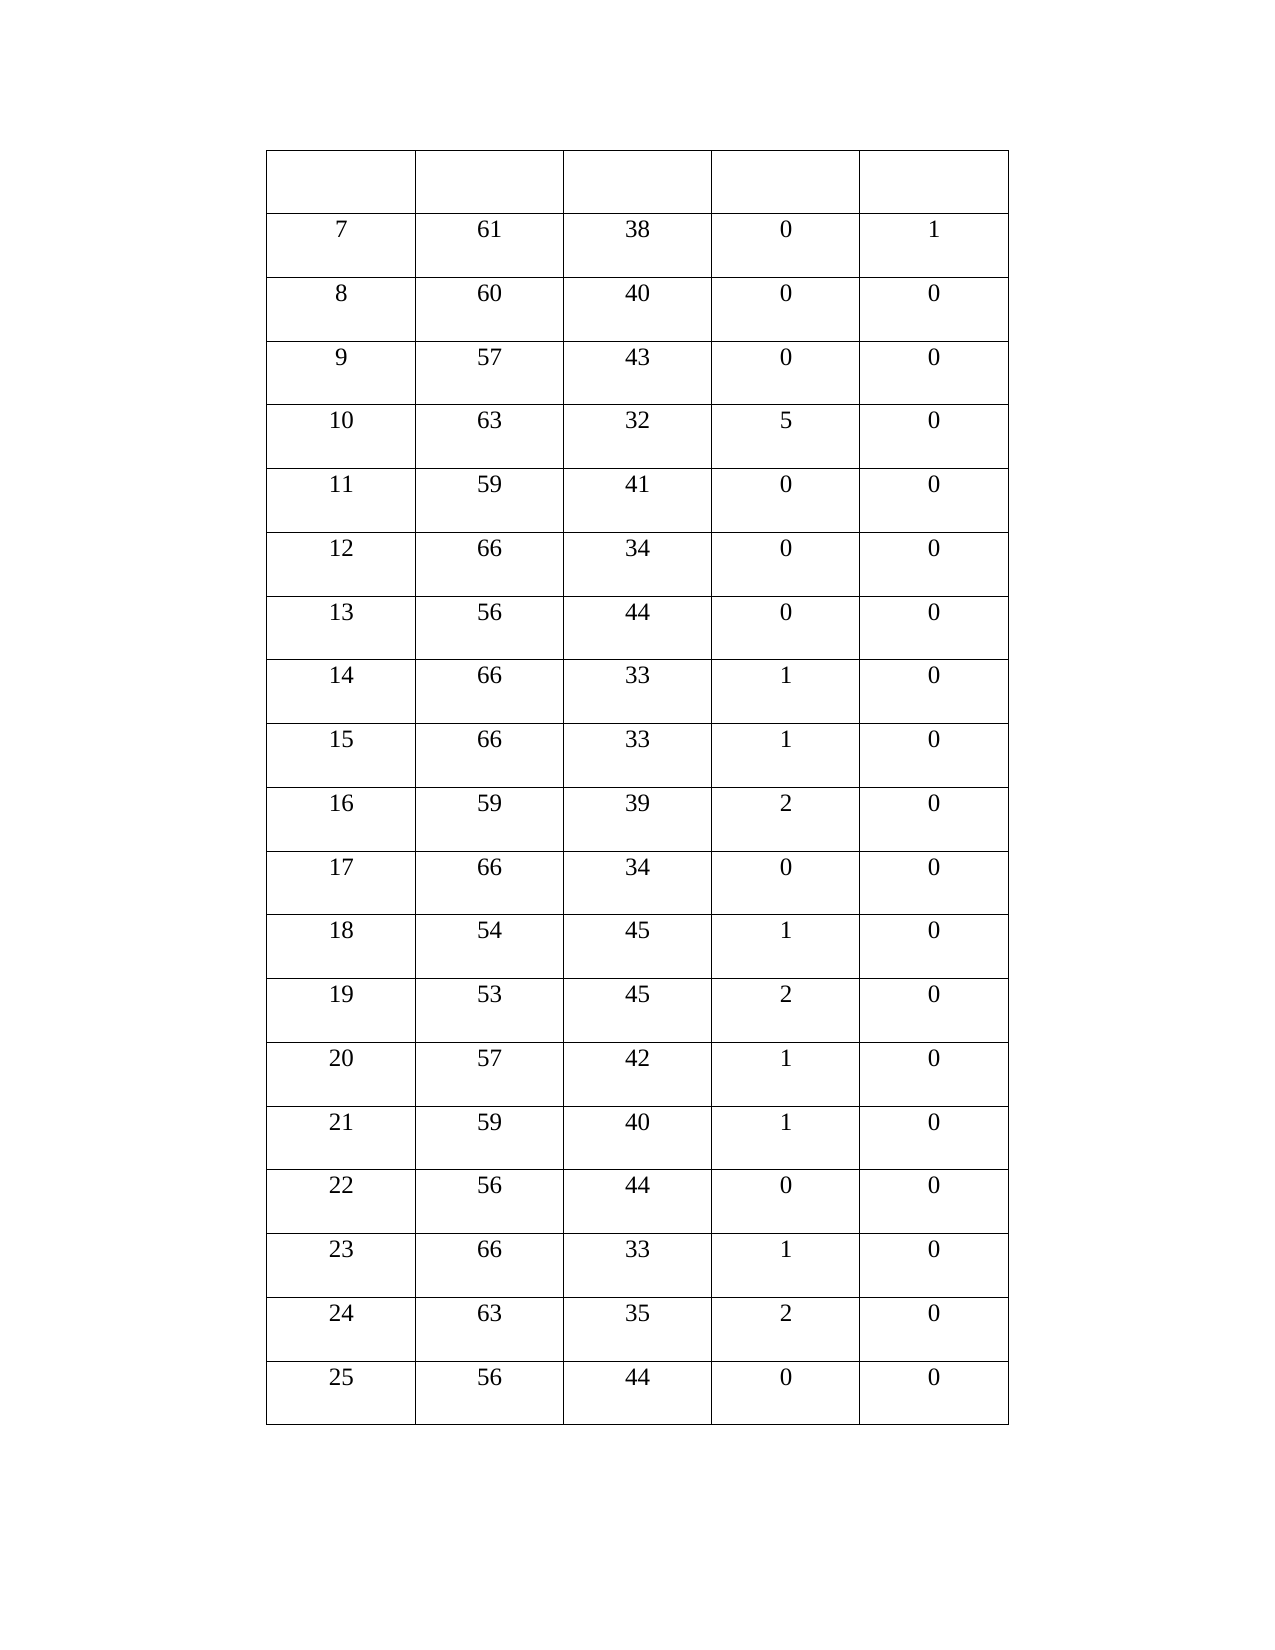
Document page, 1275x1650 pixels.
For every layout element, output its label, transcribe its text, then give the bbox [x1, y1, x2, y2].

table_cell 1 [712, 1234, 859, 1297]
table_cell 17 [267, 852, 415, 914]
table_cell 0 [860, 1298, 1008, 1361]
table_cell 35 [564, 1298, 711, 1361]
table_cell 23 [267, 1234, 415, 1297]
table_cell 18 [267, 915, 415, 978]
table_cell 0 [712, 1170, 859, 1233]
table_cell 0 [860, 469, 1008, 532]
table_cell 1 [712, 915, 859, 978]
table_cell 25 [267, 1362, 415, 1424]
table_cell 0 [860, 724, 1008, 787]
table_cell 15 [267, 724, 415, 787]
table_cell 20 [267, 1043, 415, 1106]
table_cell 45 [564, 915, 711, 978]
table_cell 66 [416, 724, 563, 787]
table_cell 39 [564, 788, 711, 851]
table_cell 0 [712, 852, 859, 914]
table_cell 40 [564, 278, 711, 341]
table_cell 19 [267, 979, 415, 1042]
table_cell 2 [712, 979, 859, 1042]
table_cell 0 [860, 597, 1008, 659]
table_cell 0 [712, 533, 859, 596]
table_cell 0 [860, 915, 1008, 978]
table_cell 45 [564, 979, 711, 1042]
table_cell 59 [416, 788, 563, 851]
table_cell 0 [860, 788, 1008, 851]
table_cell 12 [267, 533, 415, 596]
table_cell 1 [712, 660, 859, 723]
table_cell 0 [860, 342, 1008, 404]
table_cell 33 [564, 724, 711, 787]
table_cell 63 [416, 1298, 563, 1361]
table_cell 33 [564, 660, 711, 723]
table_cell 1 [860, 214, 1008, 277]
table_cell 60 [416, 278, 563, 341]
table_cell 0 [712, 342, 859, 404]
table_cell 0 [712, 1362, 859, 1424]
table_cell 0 [860, 1107, 1008, 1169]
table_cell 33 [564, 1234, 711, 1297]
table_cell 0 [712, 469, 859, 532]
table_cell 0 [860, 1234, 1008, 1297]
table_cell 10 [267, 405, 415, 468]
table_cell 32 [564, 405, 711, 468]
table_cell 0 [860, 1043, 1008, 1106]
table_cell 59 [416, 469, 563, 532]
table_cell 56 [416, 597, 563, 659]
table_cell 0 [860, 660, 1008, 723]
table_cell 0 [860, 405, 1008, 468]
table_cell 53 [416, 979, 563, 1042]
table_cell 66 [416, 852, 563, 914]
table_cell 0 [860, 1362, 1008, 1424]
table_cell 29 [564, 151, 711, 213]
table_cell 4 [712, 151, 859, 213]
table_cell 0 [860, 979, 1008, 1042]
table_cell 42 [564, 1043, 711, 1106]
table_cell 0 [860, 533, 1008, 596]
table_cell 56 [416, 1362, 563, 1424]
table_cell 67 [416, 151, 563, 213]
table_cell 13 [267, 597, 415, 659]
table_cell 66 [416, 660, 563, 723]
table_cell 9 [267, 342, 415, 404]
table_cell 56 [416, 1170, 563, 1233]
table_cell 5 [712, 405, 859, 468]
table_cell 2 [712, 788, 859, 851]
table_cell 66 [416, 533, 563, 596]
table_cell 38 [564, 214, 711, 277]
table_cell 41 [564, 469, 711, 532]
table_cell 34 [564, 852, 711, 914]
table_cell 24 [267, 1298, 415, 1361]
table_cell 0 [712, 278, 859, 341]
table_cell 0 [712, 214, 859, 277]
table_cell 40 [564, 1107, 711, 1169]
table_cell 34 [564, 533, 711, 596]
table_cell 11 [267, 469, 415, 532]
table_cell 0 [860, 151, 1008, 213]
table_cell 1 [712, 724, 859, 787]
table_cell 66 [416, 1234, 563, 1297]
table_cell 57 [416, 1043, 563, 1106]
table_cell 7 [267, 214, 415, 277]
table_cell 61 [416, 214, 563, 277]
table_cell 14 [267, 660, 415, 723]
table_cell 44 [564, 1170, 711, 1233]
table_cell 44 [564, 597, 711, 659]
table_cell 16 [267, 788, 415, 851]
table_cell 59 [416, 1107, 563, 1169]
table_cell 6 [267, 151, 415, 213]
table_cell 8 [267, 278, 415, 341]
table_cell 22 [267, 1170, 415, 1233]
table_cell 1 [712, 1107, 859, 1169]
table_cell 44 [564, 1362, 711, 1424]
table_cell 0 [712, 597, 859, 659]
table_cell 0 [860, 278, 1008, 341]
table_cell 57 [416, 342, 563, 404]
table_cell 63 [416, 405, 563, 468]
table_cell 1 [712, 1043, 859, 1106]
table_cell 2 [712, 1298, 859, 1361]
table_cell 54 [416, 915, 563, 978]
table_cell 43 [564, 342, 711, 404]
table_cell 0 [860, 1170, 1008, 1233]
table_cell 0 [860, 852, 1008, 914]
table_cell 21 [267, 1107, 415, 1169]
